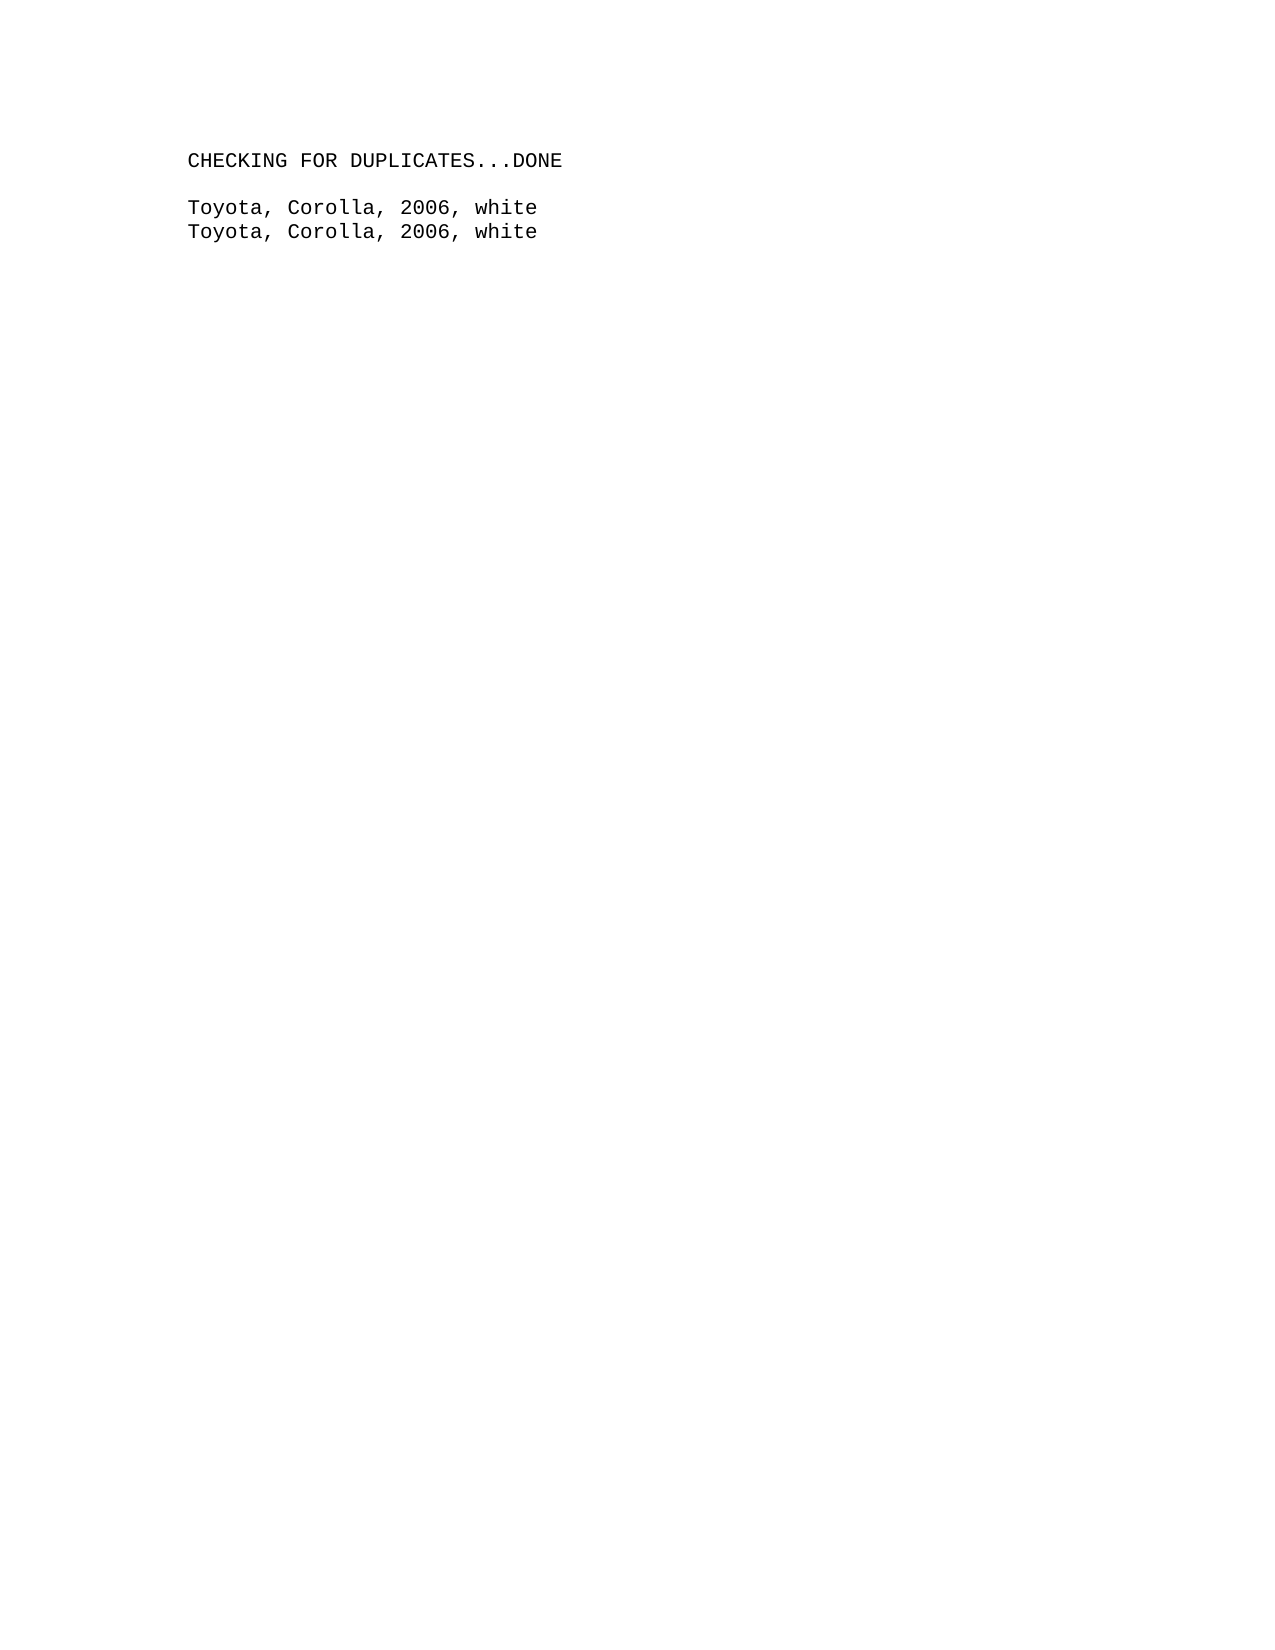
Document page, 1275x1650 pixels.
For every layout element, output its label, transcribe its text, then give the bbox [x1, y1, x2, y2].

text CHECKING FOR DUPLICATES...DONE [187, 150, 1087, 174]
text Toyota, Corolla, 2006, white [187, 221, 1087, 244]
text Toyota, Corolla, 2006, white [187, 197, 1087, 221]
